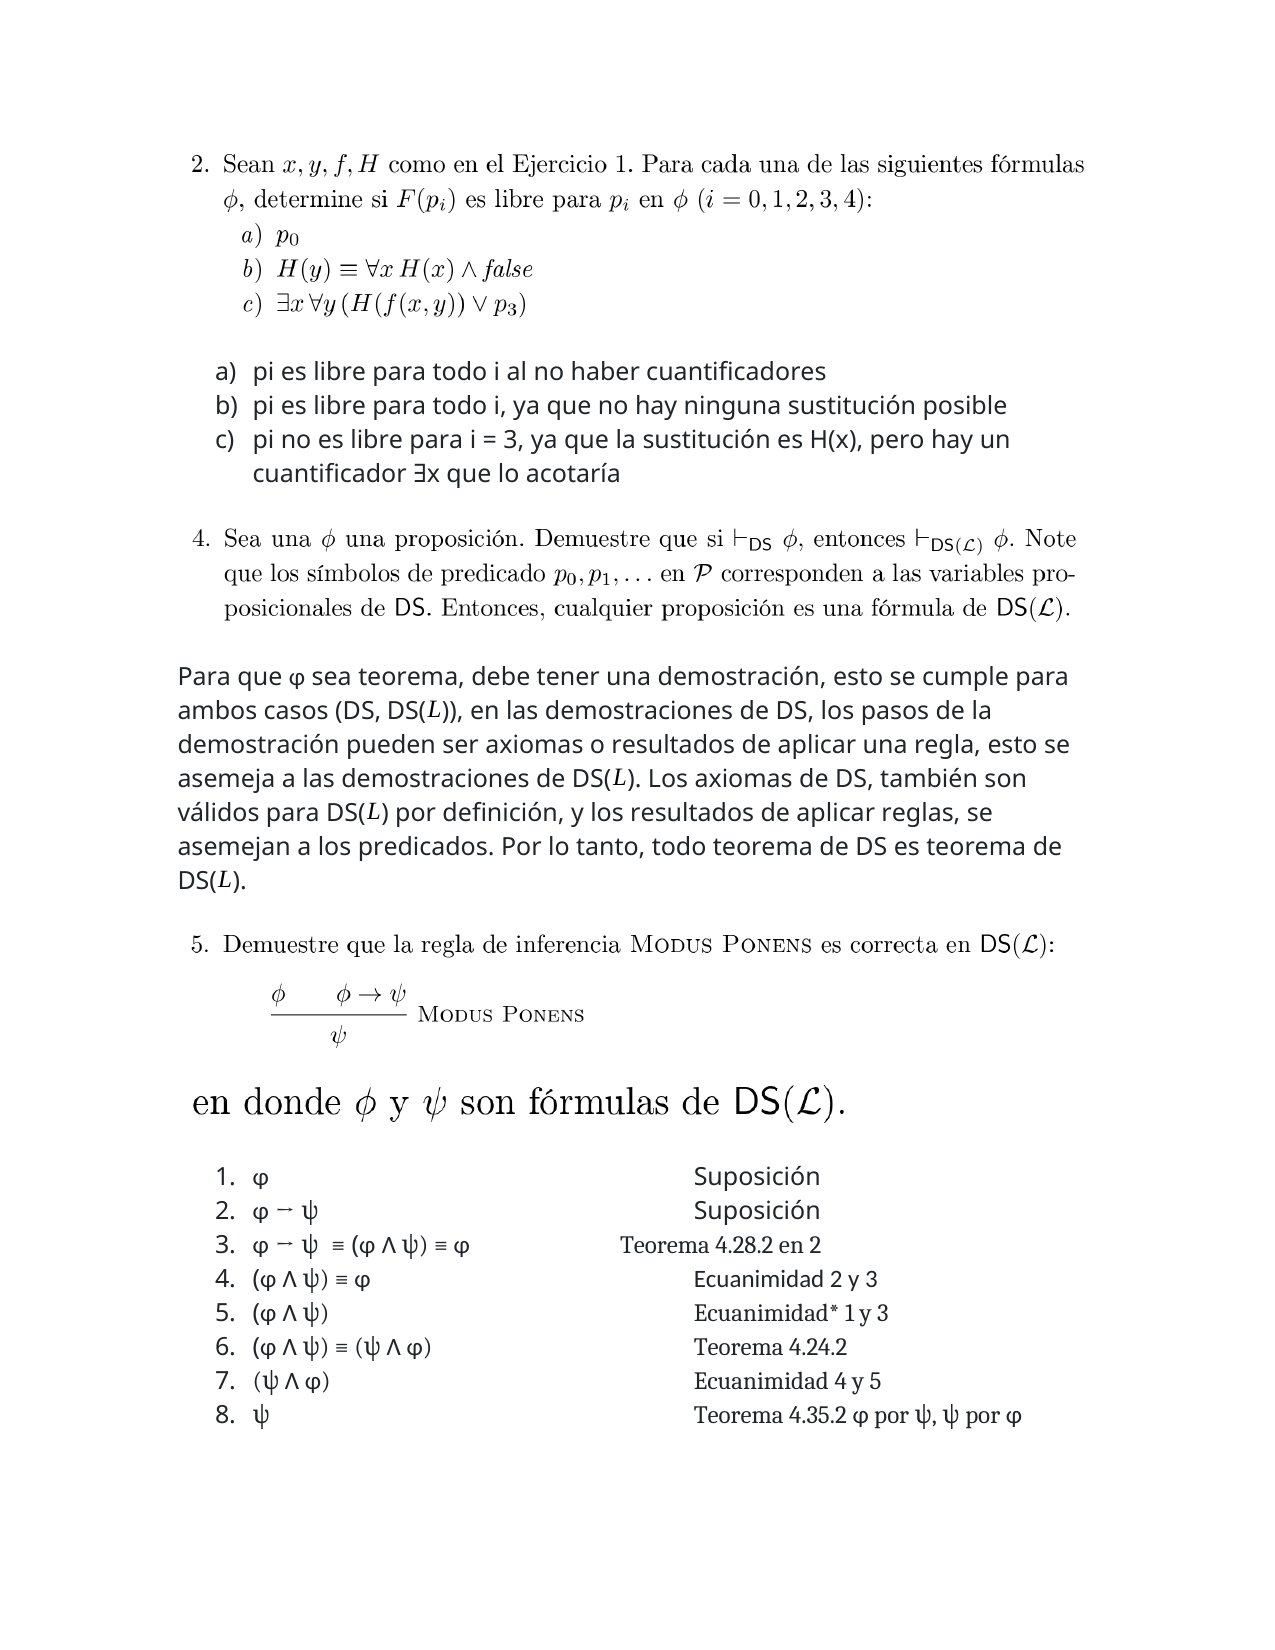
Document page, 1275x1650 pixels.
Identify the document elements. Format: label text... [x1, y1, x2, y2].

list (ɸ Ʌ ψ) Ecuanimidad* 1 y 3 [215, 1295, 1098, 1329]
picture [177, 147, 1098, 325]
list (ɸ Ʌ ψ) ≡ ɸ Ecuanimidad 2 y 3 [215, 1261, 1098, 1295]
list ψ Teorema 4.35.2 ɸ por ψ, ψ por ɸ [215, 1397, 1098, 1460]
list ɸ → ψ ≡ (ɸ Ʌ ψ) ≡ ɸ Teorema 4.28.2 en 2 [215, 1227, 1098, 1261]
picture [177, 519, 1098, 630]
list pi es libre para todo i al no haber cuantificadores [215, 354, 1098, 388]
list (ɸ Ʌ ψ) ≡ (ψ Ʌ ɸ) Teorema 4.24.2 [215, 1329, 1098, 1363]
text Para que ɸ sea teorema, debe tener una demostración, esto se cumple para ambos casos (DS, DS()), en las demostraciones de DS, los pasos de la demostración pueden ser axiomas o resultados de aplicar una regla, esto se asemeja a las demostraciones de DS(). Los axiomas de DS, también son válidos para DS() por definición, y los resultados de aplicar reglas, se asemejan a los predicados. Por lo tanto, todo teorema de DS es teorema de DS(). [177, 658, 1098, 897]
list ɸ → ψ Suposición [215, 1193, 1098, 1227]
list pi es libre para todo i, ya que no hay ninguna sustitución posible [215, 388, 1098, 422]
list (ψ Ʌ ɸ) Ecuanimidad 4 y 5 [215, 1363, 1098, 1397]
picture [177, 926, 1098, 1130]
list pi no es libre para i = 3, ya que la sustitución es H(x), pero hay un cuantificador ∃x que lo acotaría [215, 422, 1098, 490]
list ɸ Suposición [215, 1158, 1098, 1193]
